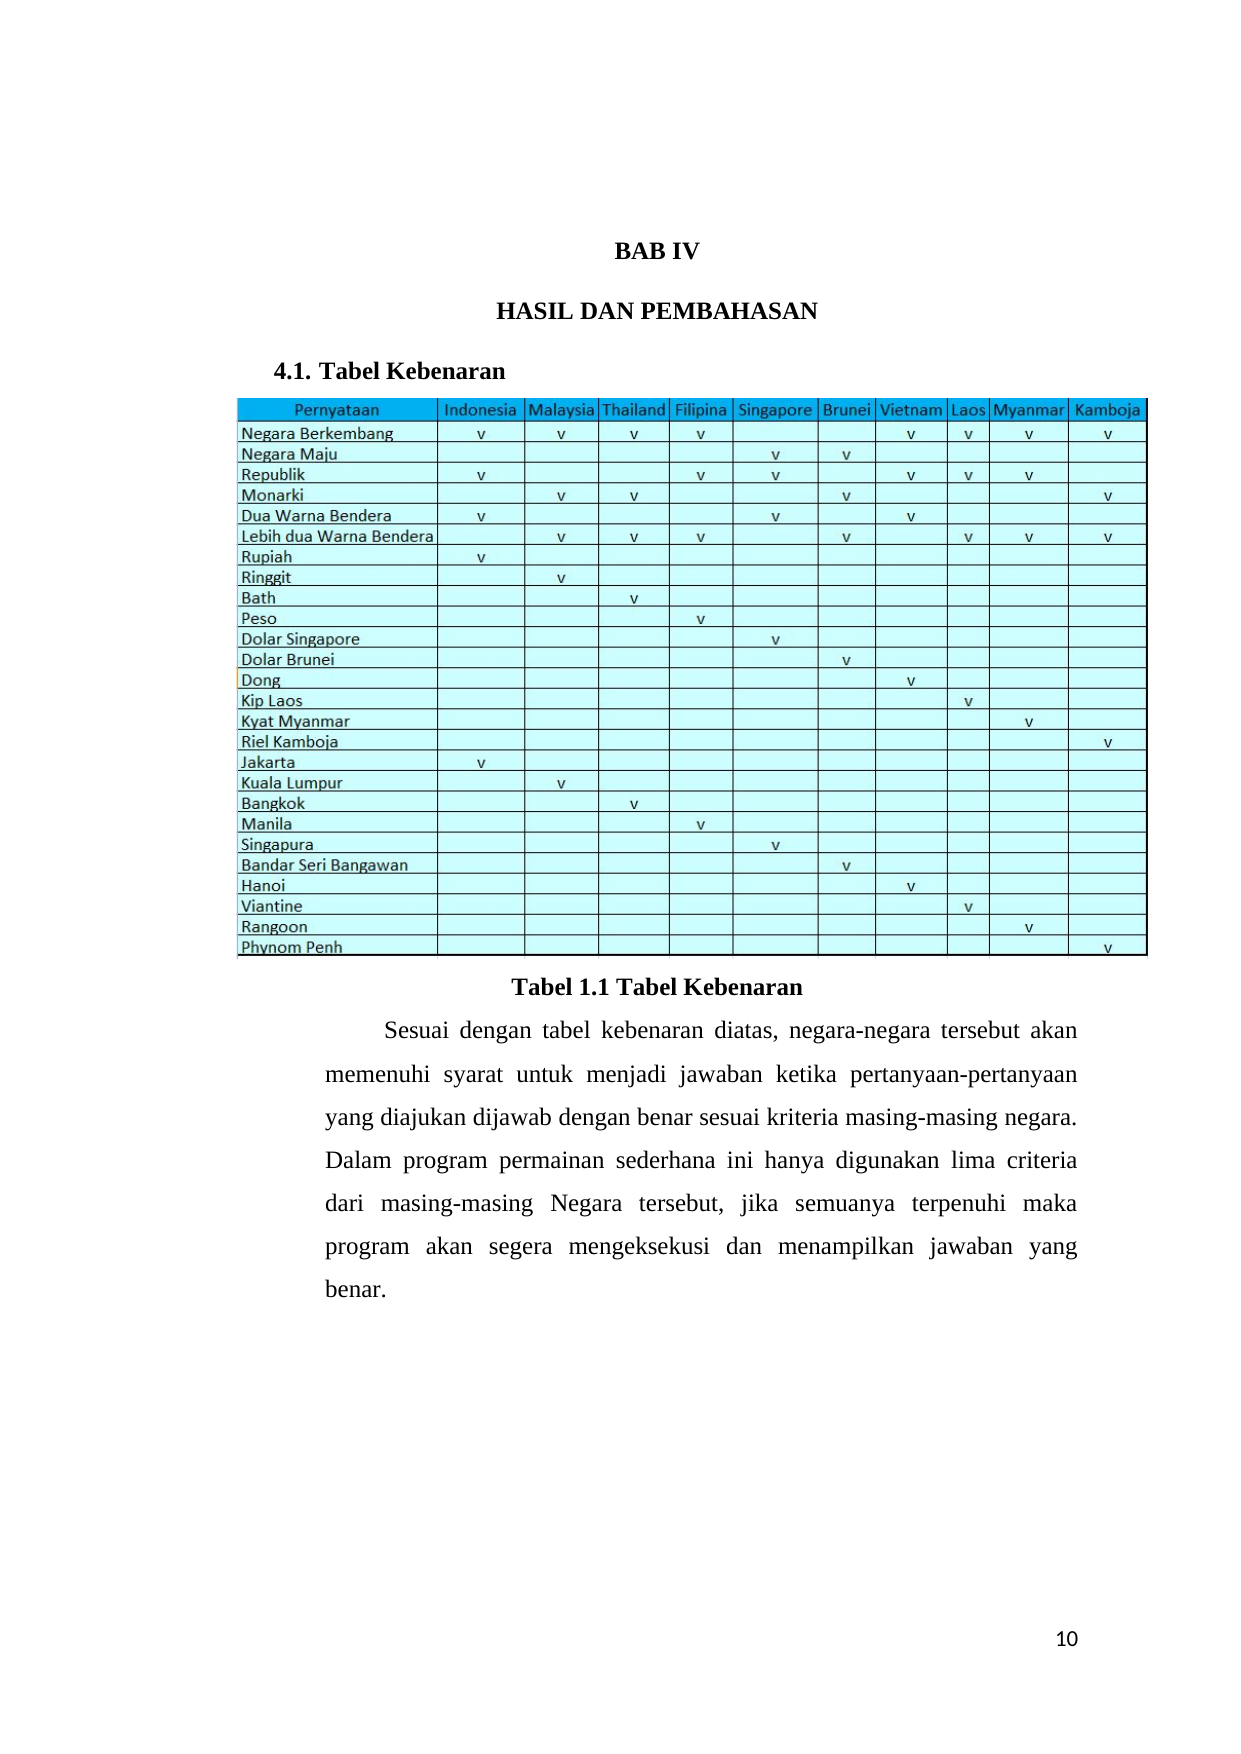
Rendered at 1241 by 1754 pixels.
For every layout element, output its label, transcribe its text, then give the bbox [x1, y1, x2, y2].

picture [918, 407, 926, 414]
picture [762, 407, 778, 417]
list Tabel Kebenaran [274, 356, 1078, 384]
picture [637, 409, 645, 414]
picture [302, 407, 311, 413]
picture [297, 404, 303, 413]
list Tabel 1.1 Tabel Kebenaran [236, 972, 1078, 1001]
picture [236, 398, 1149, 959]
picture [684, 404, 696, 415]
picture [857, 407, 865, 416]
picture [656, 407, 663, 416]
picture [717, 409, 725, 414]
picture [557, 409, 571, 414]
picture [977, 408, 984, 417]
picture [529, 409, 537, 414]
picture [1132, 409, 1137, 417]
text BAB IV [236, 236, 1078, 265]
picture [932, 406, 937, 414]
text HASIL DAN PEMBAHASAN [236, 296, 1078, 325]
picture [1004, 406, 1010, 414]
picture [461, 408, 469, 414]
picture [538, 405, 544, 413]
picture [508, 407, 514, 415]
list Sesuai dengan tabel kebenaran diatas, negara-negara tersebut akan memenuhi syarat untuk menjadi jawaban ketika pertanyaan-pertanyaan yang diajukan dijawab dengan benar sesuai kriteria masing-masing negara. Dalam program permainan sederhana ini hanya digunakan lima criteria dari masing-masing Negara tersebut, jika semuanya terpenuhi maka program akan segera mengeksekusi dan menampilkan jawaban yang benar. [325, 1016, 1078, 1303]
